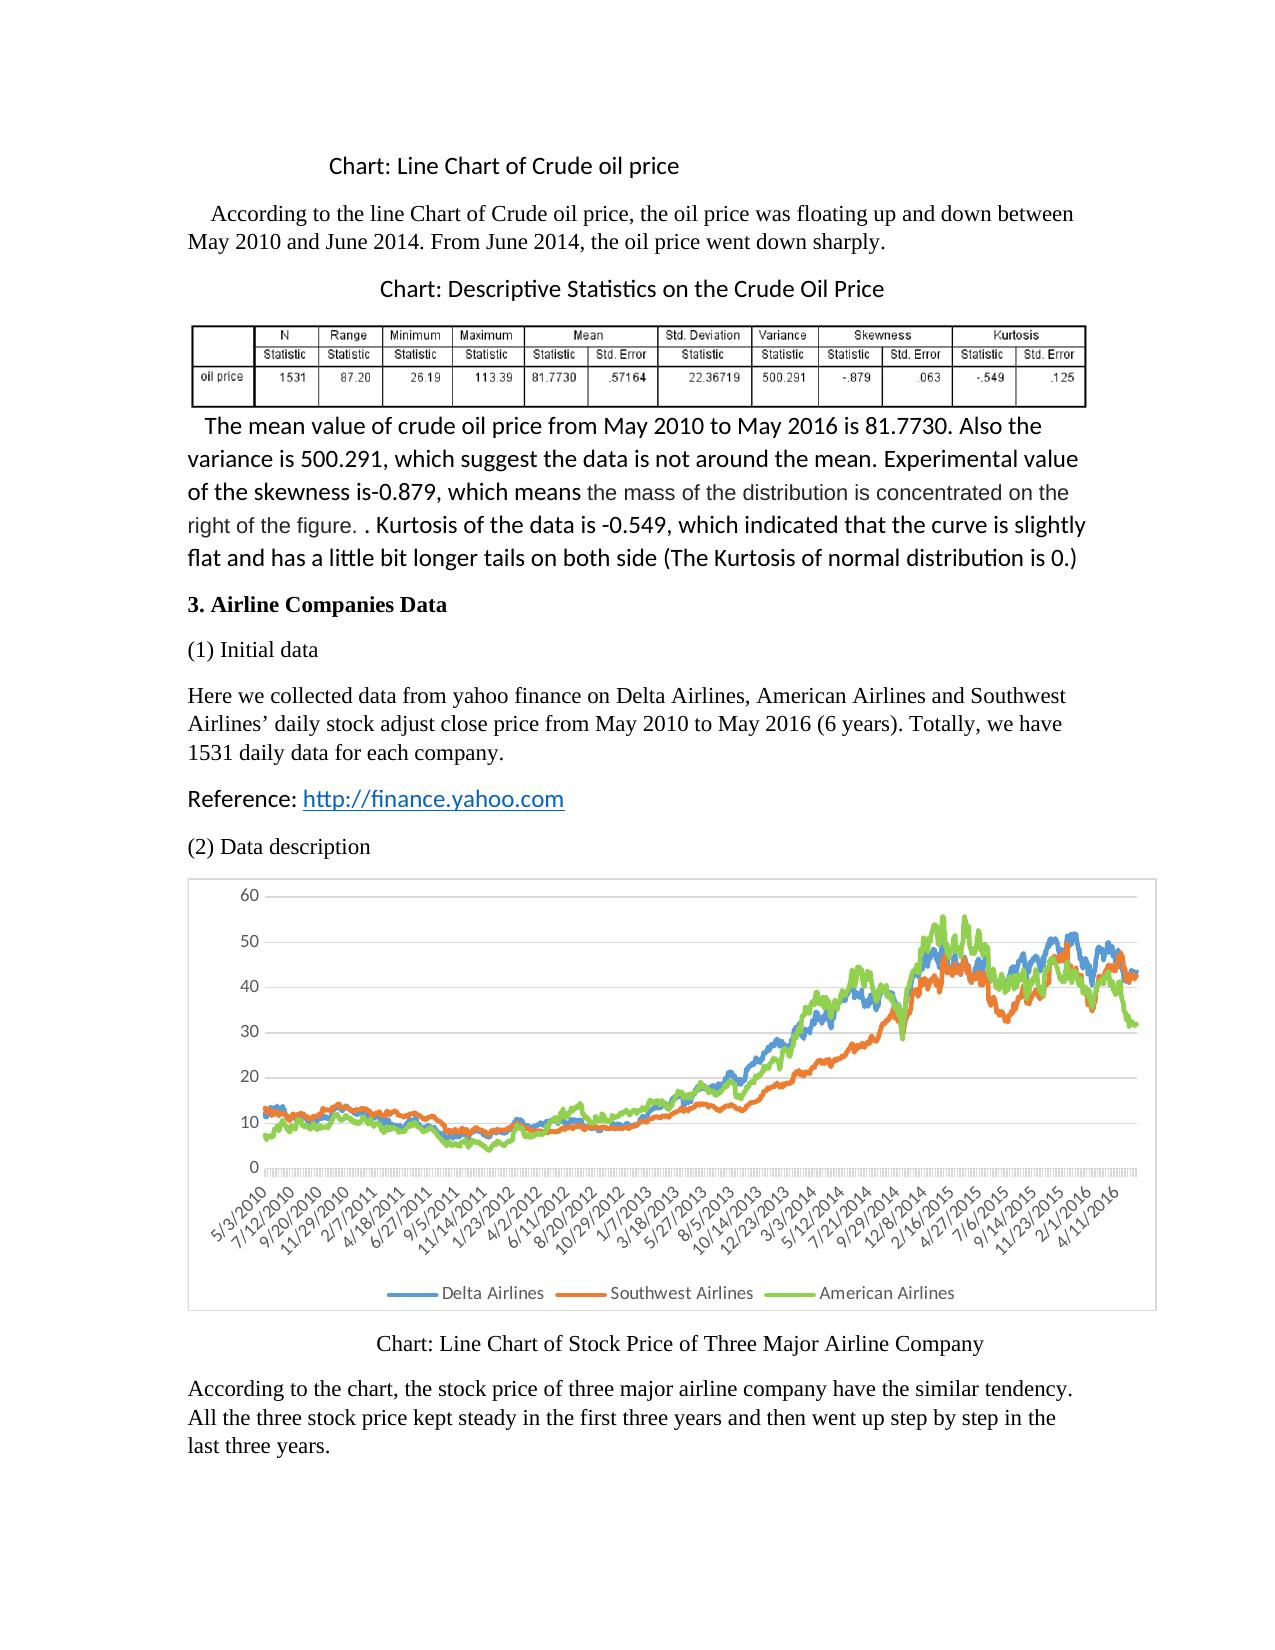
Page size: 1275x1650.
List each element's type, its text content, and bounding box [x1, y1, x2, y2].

text Reference: http://finance.yahoo.com [187, 784, 1087, 814]
text Chart: Line Chart of Crude oil price [187, 150, 1087, 181]
text The mean value of crude oil price from May 2010 to May 2016 is 81.7730. Also the variance is 500.291, which suggest the data is not around the mean. Experimental value of the skewness is-0.879, which means the mass of the distribution is concentrated on the right of the figure. . Kurtosis of the data is -0.549, which indicated that the curve is slightly flat and has a little bit longer tails on both side (The Kurtosis of normal distribution is 0.) [187, 411, 1087, 572]
text According to the chart, the stock price of three major airline company have the similar tendency. All the three stock price kept steady in the first three years and then went up step by step in the last three years. [187, 1375, 1087, 1459]
text 3. Airline Companies Data [187, 591, 1087, 618]
text (2) Data description [187, 833, 1087, 859]
picture [187, 322, 1088, 411]
text According to the line Chart of Crude oil price, the oil price was floating up and down between May 2010 and June 2014. From June 2014, the oil price went down sharply. [187, 199, 1087, 254]
text (1) Initial data [187, 637, 1087, 663]
text Here we collected data from yahoo finance on Delta Airlines, American Airlines and Southwest Airlines’ daily stock adjust close price from May 2010 to May 2016 (6 years). Totally, we have 1531 daily data for each company. [187, 682, 1087, 765]
text Chart: Descriptive Statistics on the Crude Oil Price [187, 273, 1087, 304]
text Chart: Line Chart of Stock Price of Three Major Airline Company [187, 1330, 1087, 1357]
